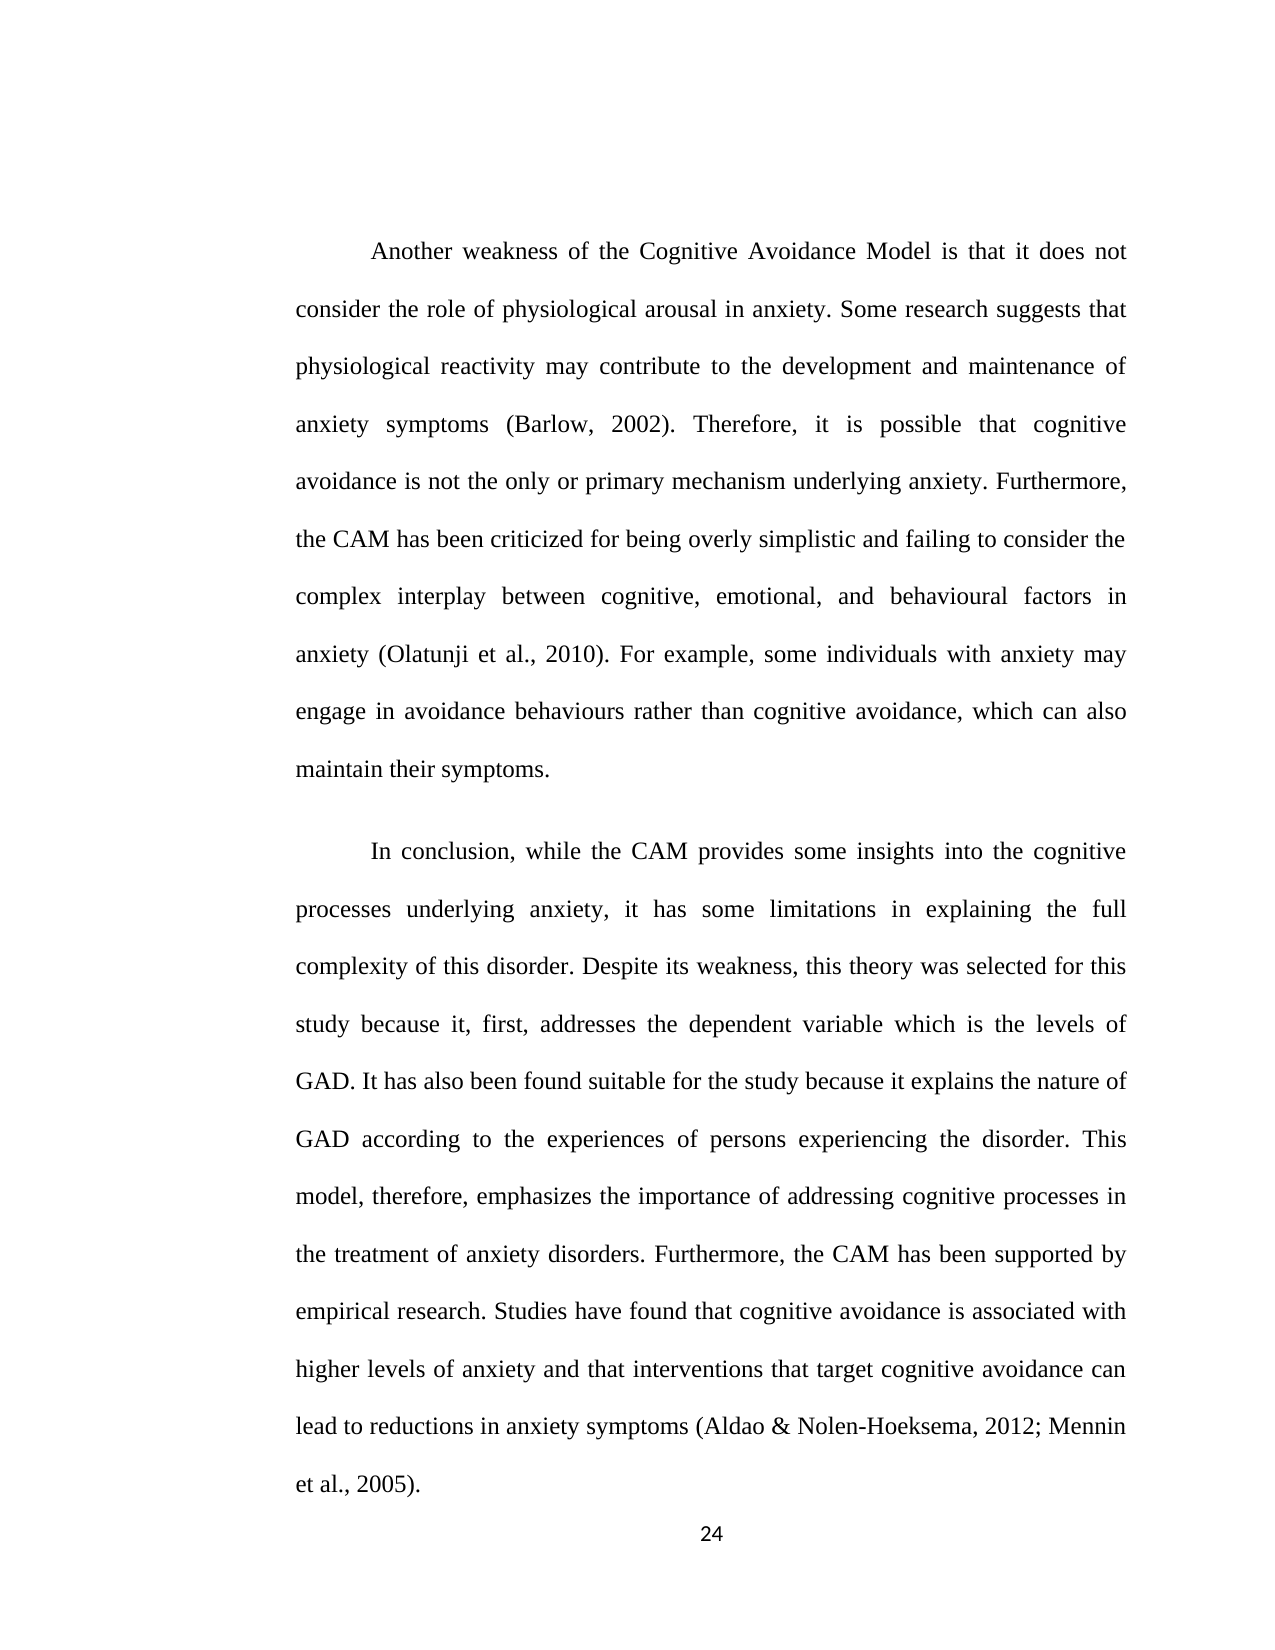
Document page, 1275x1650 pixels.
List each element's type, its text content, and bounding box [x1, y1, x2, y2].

text In conclusion, while the CAM provides some insights into the cognitive processes underlying anxiety, it has some limitations in explaining the full complexity of this disorder. Despite its weakness, this theory was selected for this study because it, first, addresses the dependent variable which is the levels of GAD. It has also been found suitable for the study because it explains the nature of GAD according to the experiences of persons experiencing the disorder. This model, therefore, emphasizes the importance of addressing cognitive processes in the treatment of anxiety disorders. Furthermore, the CAM has been supported by empirical research. Studies have found that cognitive avoidance is associated with higher levels of anxiety and that interventions that target cognitive avoidance can lead to reductions in anxiety symptoms (Aldao & Nolen-Hoeksema, 2012; Mennin et al., 2005). [295, 836, 1127, 1497]
text Another weakness of the Cognitive Avoidance Model is that it does not consider the role of physiological arousal in anxiety. Some research suggests that physiological reactivity may contribute to the development and maintenance of anxiety symptoms (Barlow, 2002). Therefore, it is possible that cognitive avoidance is not the only or primary mechanism underlying anxiety. Furthermore, the CAM has been criticized for being overly simplistic and failing to consider the complex interplay between cognitive, emotional, and behavioural factors in anxiety (Olatunji et al., 2010). For example, some individuals with anxiety may engage in avoidance behaviours rather than cognitive avoidance, which can also maintain their symptoms. [295, 236, 1127, 782]
